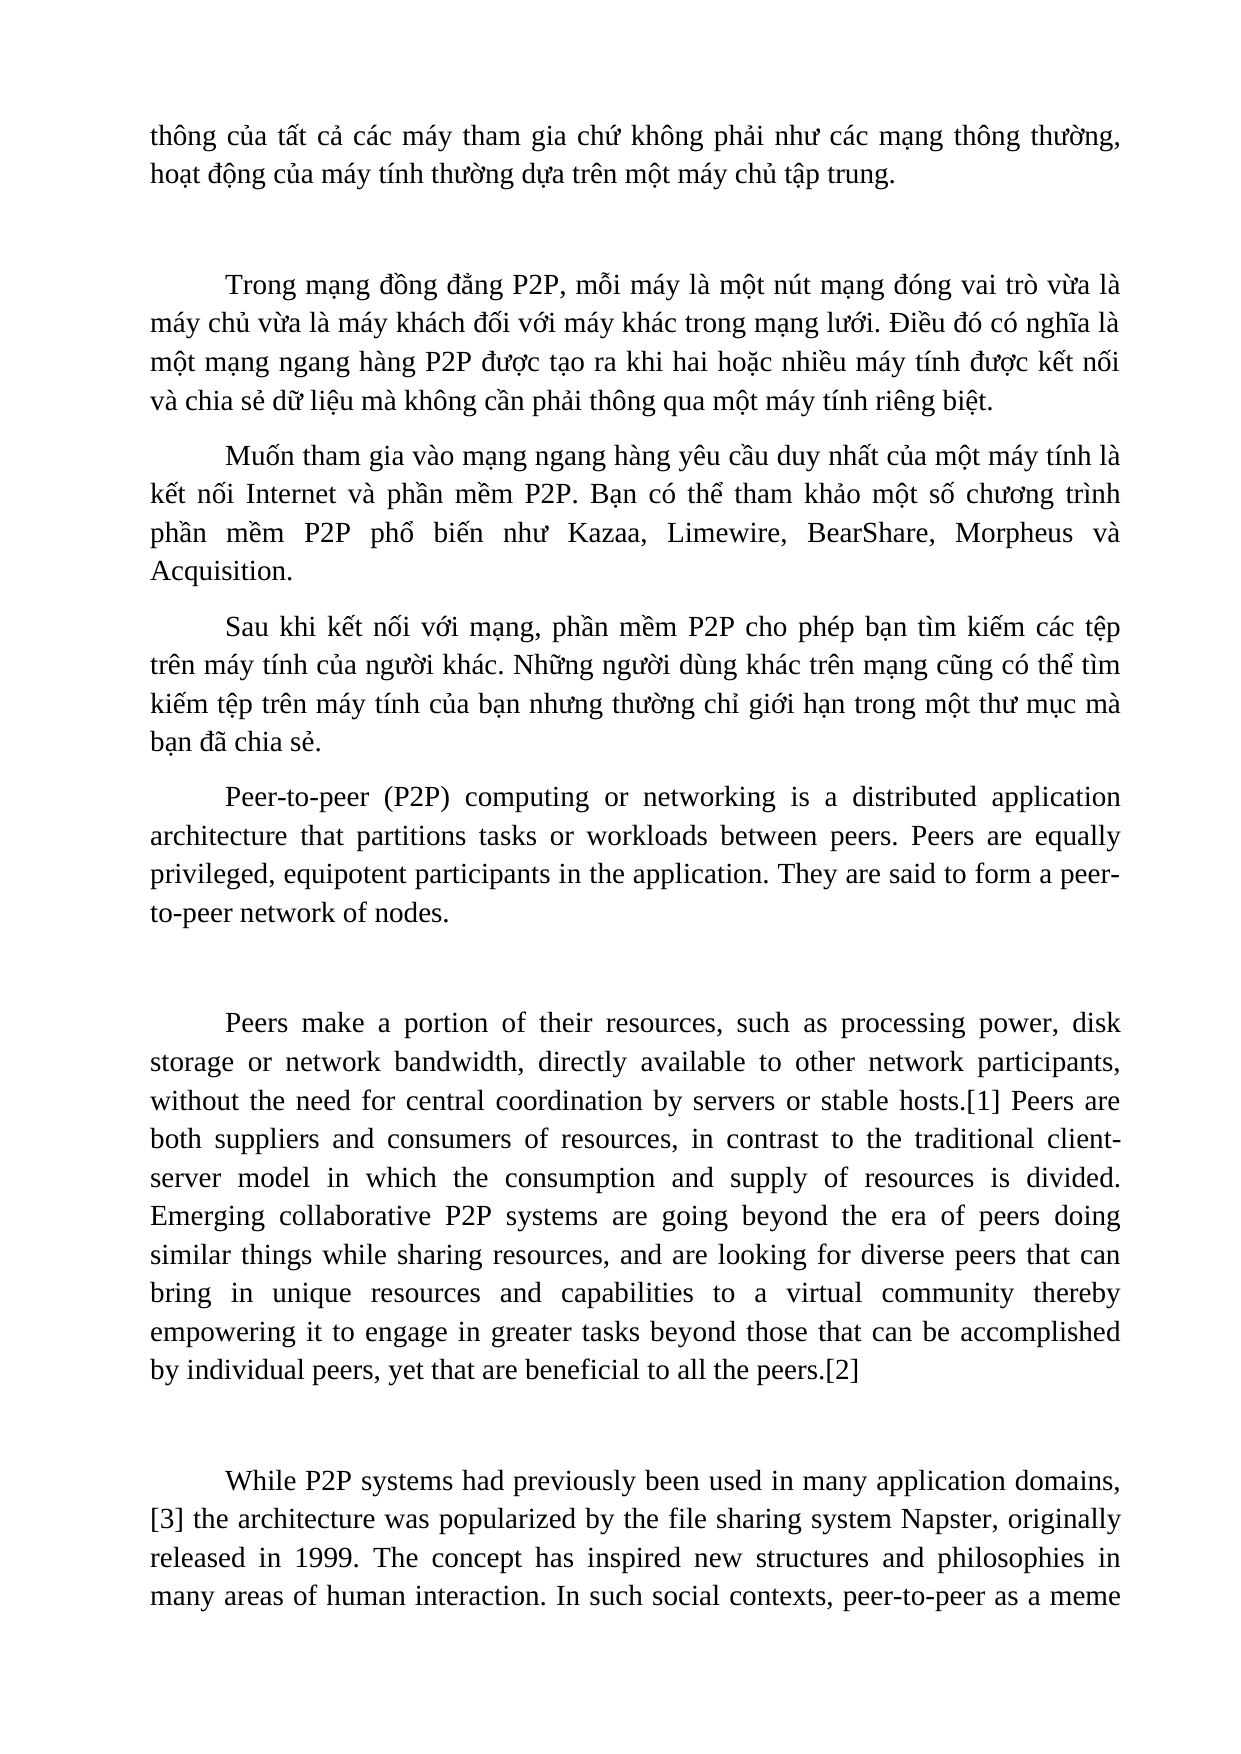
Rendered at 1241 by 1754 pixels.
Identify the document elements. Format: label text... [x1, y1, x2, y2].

text Sau khi kết nối với mạng, phần mềm P2P cho phép bạn tìm kiếm các tệp trên máy tính của người khác. Những người dùng khác trên mạng cũng có thể tìm kiếm tệp trên máy tính của bạn nhưng thường chỉ giới hạn trong một thư mục mà bạn đã chia sẻ. [150, 609, 1122, 758]
text Muốn tham gia vào mạng ngang hàng yêu cầu duy nhất của một máy tính là kết nối Internet và phần mềm P2P. Bạn có thể tham khảo một số chương trình phần mềm P2P phổ biến như Kazaa, Limewire, BearShare, Morpheus và Acquisition. [150, 438, 1122, 587]
text Trong mạng đồng đẳng P2P, mỗi máy là một nút mạng đóng vai trò vừa là máy chủ vừa là máy khách đối với máy khác trong mạng lưới. Điều đó có nghĩa là một mạng ngang hàng P2P được tạo ra khi hai hoặc nhiều máy tính được kết nối và chia sẻ dữ liệu mà không cần phải thông qua một máy tính riêng biệt. [150, 267, 1122, 416]
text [150, 1463, 1122, 1612]
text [150, 118, 1122, 190]
text Peer-to-peer (P2P) computing or networking is a distributed application architecture that partitions tasks or workloads between peers. Peers are equally privileged, equipotent participants in the application. They are said to form a peer-to-peer network of nodes. [150, 779, 1122, 929]
text Peers make a portion of their resources, such as processing power, disk storage or network bandwidth, directly available to other network participants, without the need for central coordination by servers or stable hosts.[1] Peers are both suppliers and consumers of resources, in contrast to the traditional client-server model in which the consumption and supply of resources is divided. Emerging collaborative P2P systems are going beyond the era of peers doing similar things while sharing resources, and are looking for diverse peers that can bring in unique resources and capabilities to a virtual community thereby empowering it to engage in greater tasks beyond those that can be accomplished by individual peers, yet that are beneficial to all the peers.[2] [150, 1006, 1122, 1386]
